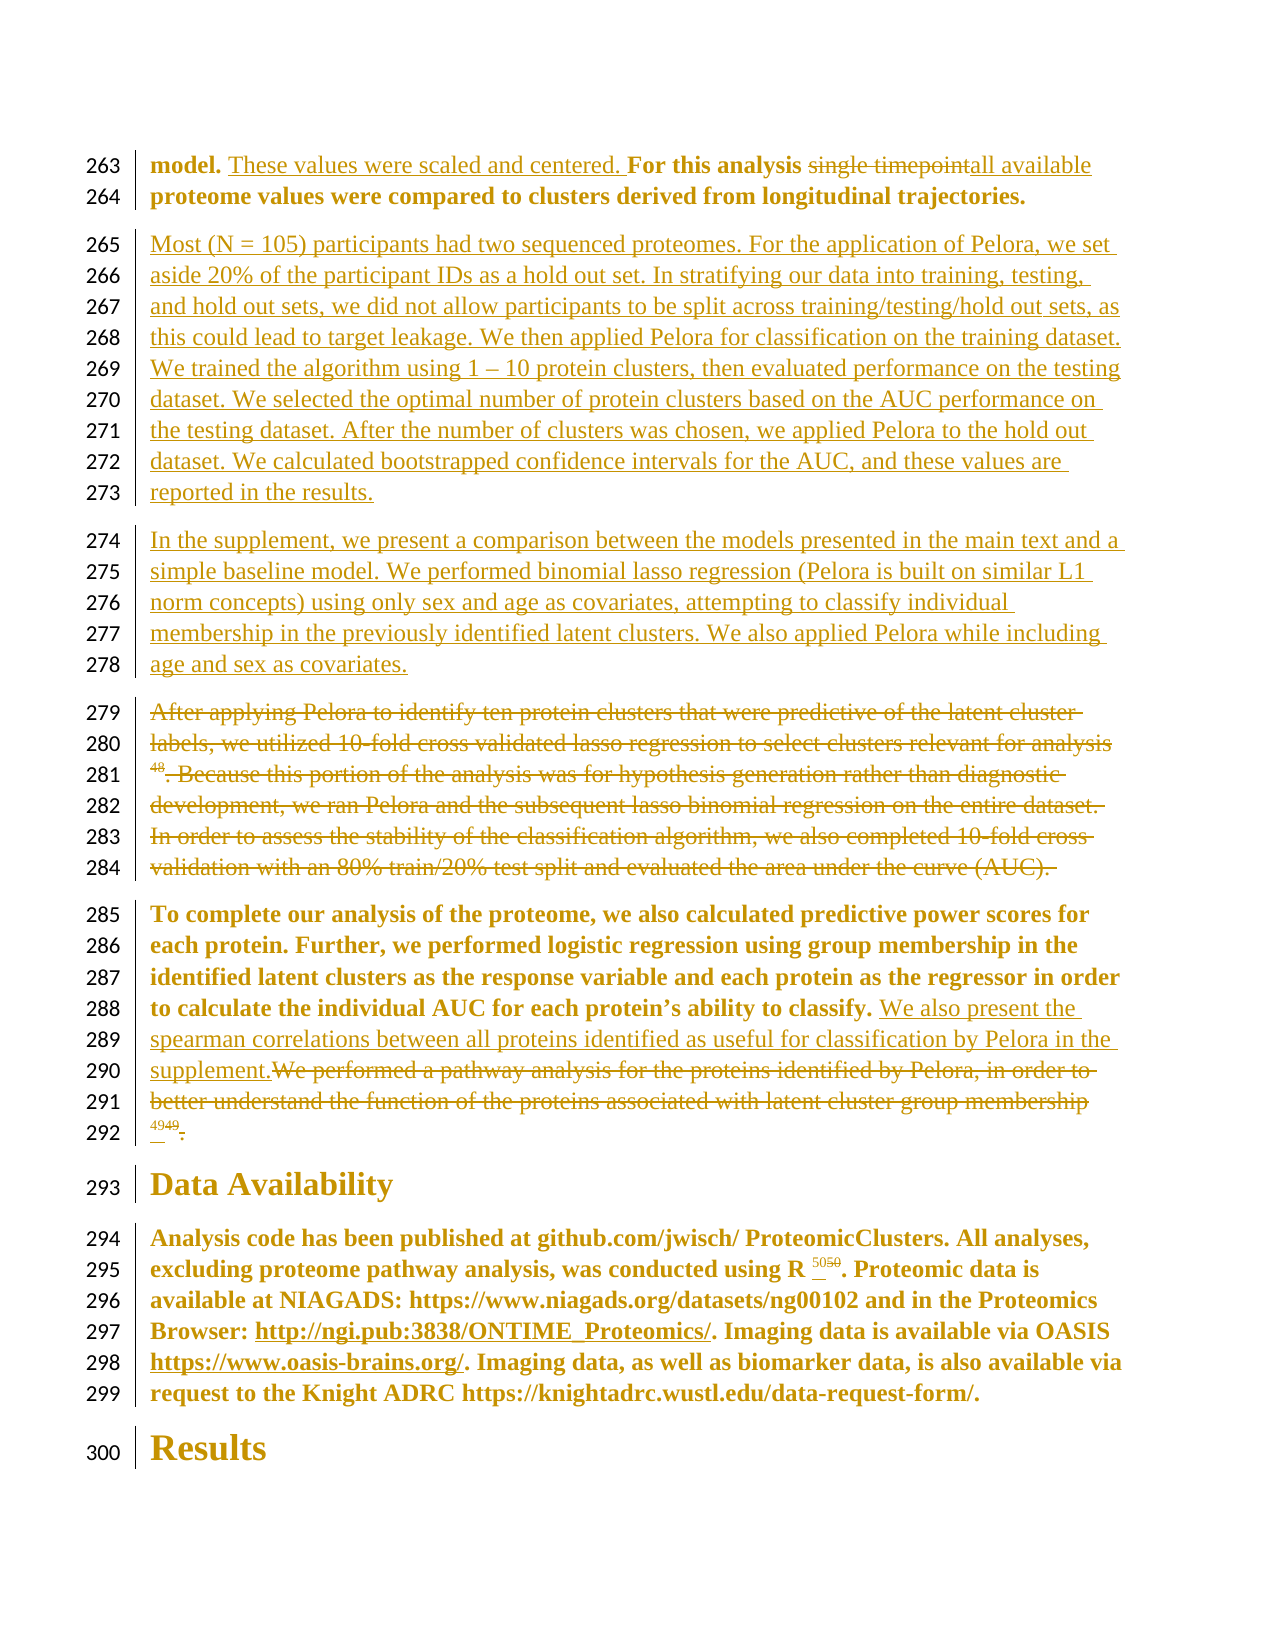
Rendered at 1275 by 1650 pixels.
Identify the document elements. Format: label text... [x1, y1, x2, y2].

text Results [150, 1426, 1125, 1469]
text Analysis code has been published at github.com/jwisch/ ProteomicClusters. All analyses, excluding proteome pathway analysis, was conducted using R . Proteomic data is available at NIAGADS: https://www.niagads.org/datasets/ng00102 and in the Proteomics Browser: http://ngi.pub:3838/ONTIME_Proteomics/. Imaging data is available via OASIS https://www.oasis-brains.org/. Imaging data, as well as biomarker data, is also available via request to the Knight ADRC https://knightadrc.wustl.edu/data-request-form/. [150, 1223, 1125, 1407]
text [150, 150, 1125, 210]
text Data Availability [150, 1164, 1125, 1203]
text To complete our analysis of the proteome, we also calculated predictive power scores for each protein. Further, we performed logistic regression using group membership in the identified latent clusters as the response variable and each protein as the regressor in order to calculate the individual AUC for each protein’s ability to classify. [150, 899, 1125, 1146]
